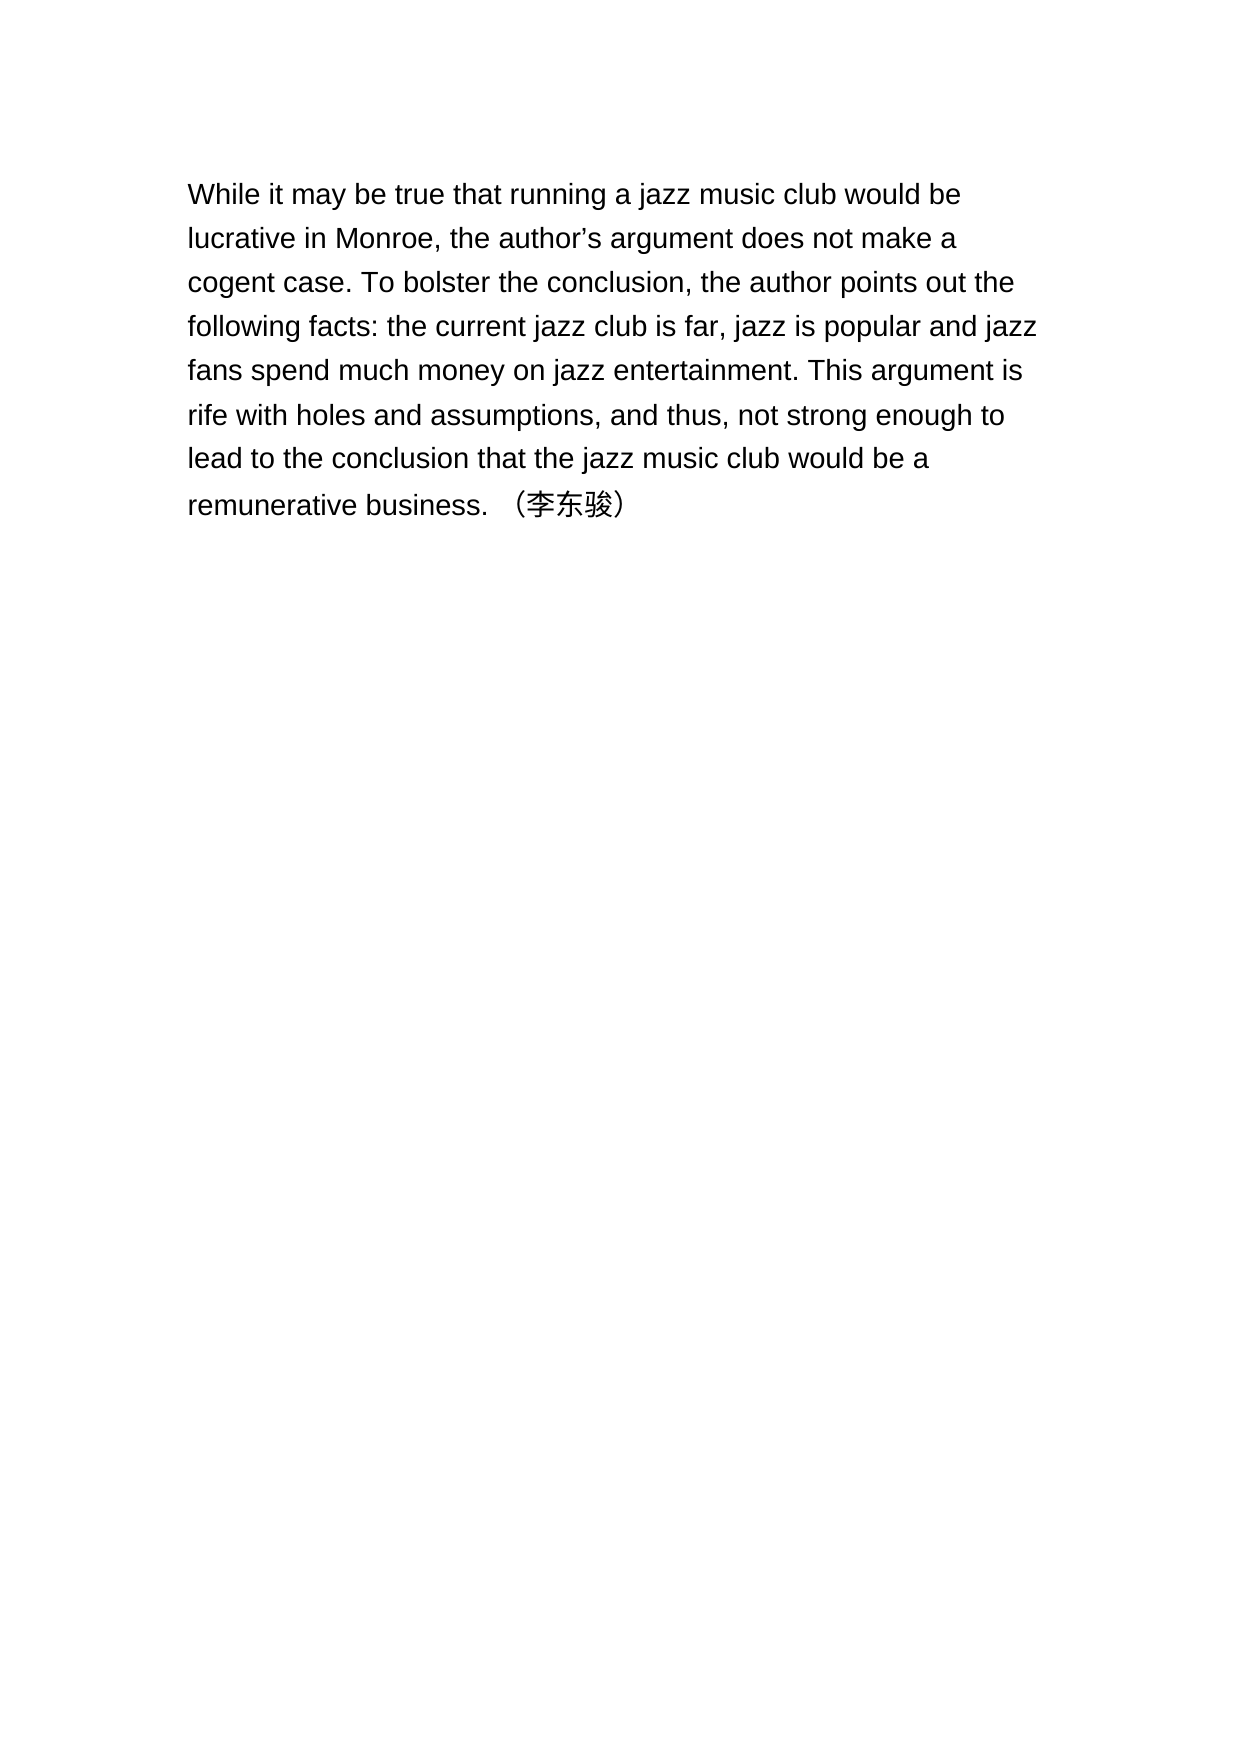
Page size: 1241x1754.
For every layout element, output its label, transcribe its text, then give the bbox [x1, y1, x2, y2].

text While it may be true that running a jazz music club would be lucrative in Monroe, the author’s argument does not make a cogent case. To bolster the conclusion, the author points out the following facts: the current jazz club is far, jazz is popular and jazz fans spend much money on jazz entertainment. This argument is rife with holes and assumptions, and thus, not strong enough to lead to the conclusion that the jazz music club would be a remunerative business. （李东骏） [187, 172, 1053, 524]
